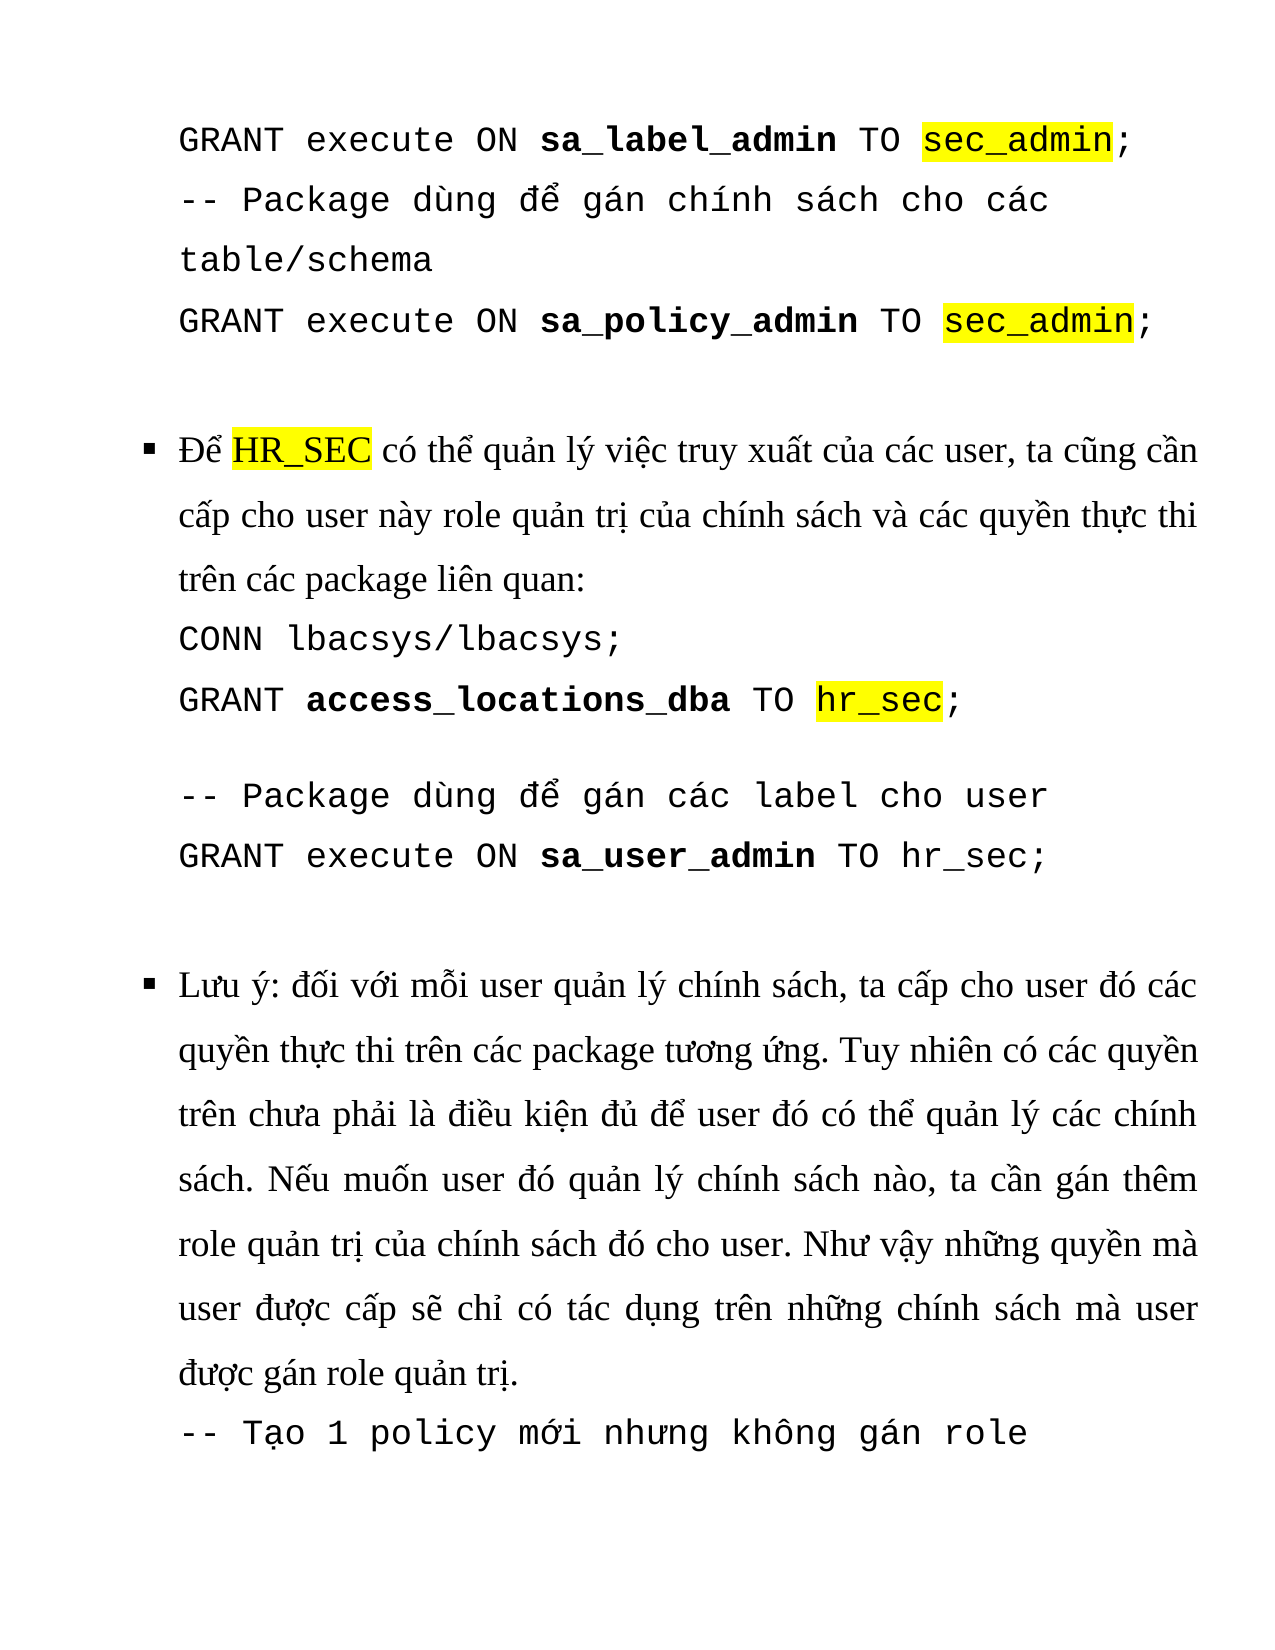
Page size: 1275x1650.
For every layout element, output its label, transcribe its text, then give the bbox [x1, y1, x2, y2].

text GRANT execute ON sa_user_admin TO hr_sec; [178, 838, 1200, 878]
list Lưu ý: đối với mỗi user quản lý chính sách, ta cấp cho user đó các quyền thực thi trên các package tương ứng. Tuy nhiên có các quyền trên chưa phải là điều kiện đủ để user đó có thể quản lý các chính sách. Nếu muốn user đó quản lý chính sách nào, ta cần gán thêm role quản trị của chính sách đó cho user. Như vậy những quyền mà user được cấp sẽ chỉ có tác dụng trên những chính sách mà user được gán role quản trị. [141, 962, 1200, 1394]
text GRANT access_locations_dba TO hr_sec; [178, 681, 1200, 763]
text CONN lbacsys/lbacsys; [178, 621, 1200, 661]
text -- Package dùng để gán các label cho user [178, 777, 1200, 818]
text GRANT execute ON sa_label_admin TO sec_admin; [178, 122, 922, 162]
text GRANT execute ON sa_label_admin TO sec_admin; [1113, 122, 1200, 162]
list Để HR_SEC có thể quản lý việc truy xuất của các user, ta cũng cần cấp cho user này role quản trị của chính sách và các quyền thực thi trên các package liên quan: [141, 427, 1200, 600]
text -- Package dùng để gán chính sách cho các table/schema [178, 182, 1200, 282]
text GRANT execute ON sa_policy_admin TO sec_admin; [178, 302, 1200, 343]
text -- Tạo 1 policy mới nhưng không gán role [178, 1415, 1200, 1455]
